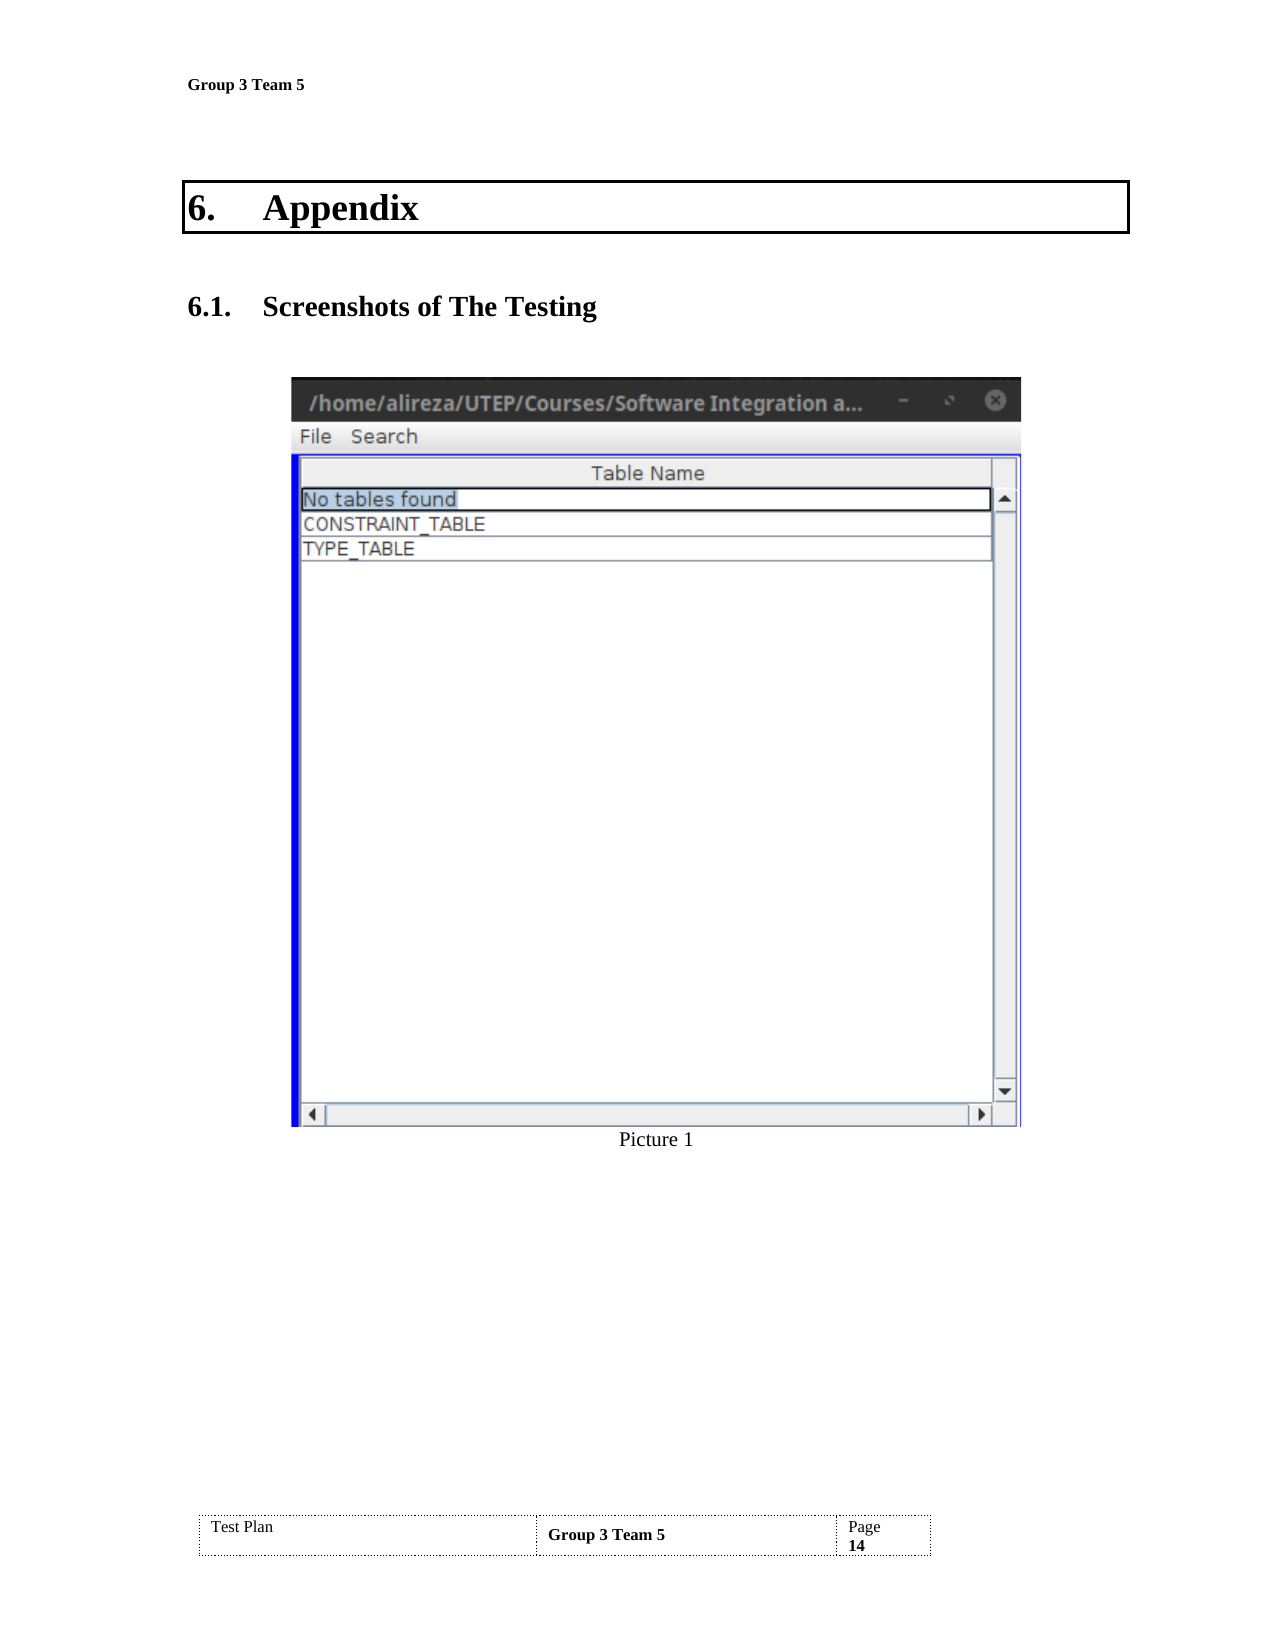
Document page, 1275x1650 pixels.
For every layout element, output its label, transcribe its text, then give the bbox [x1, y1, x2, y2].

subtitle Screenshots of The Testing [187, 289, 1125, 323]
text Picture 1 [187, 1127, 1125, 1151]
subtitle Appendix [185, 183, 1127, 231]
